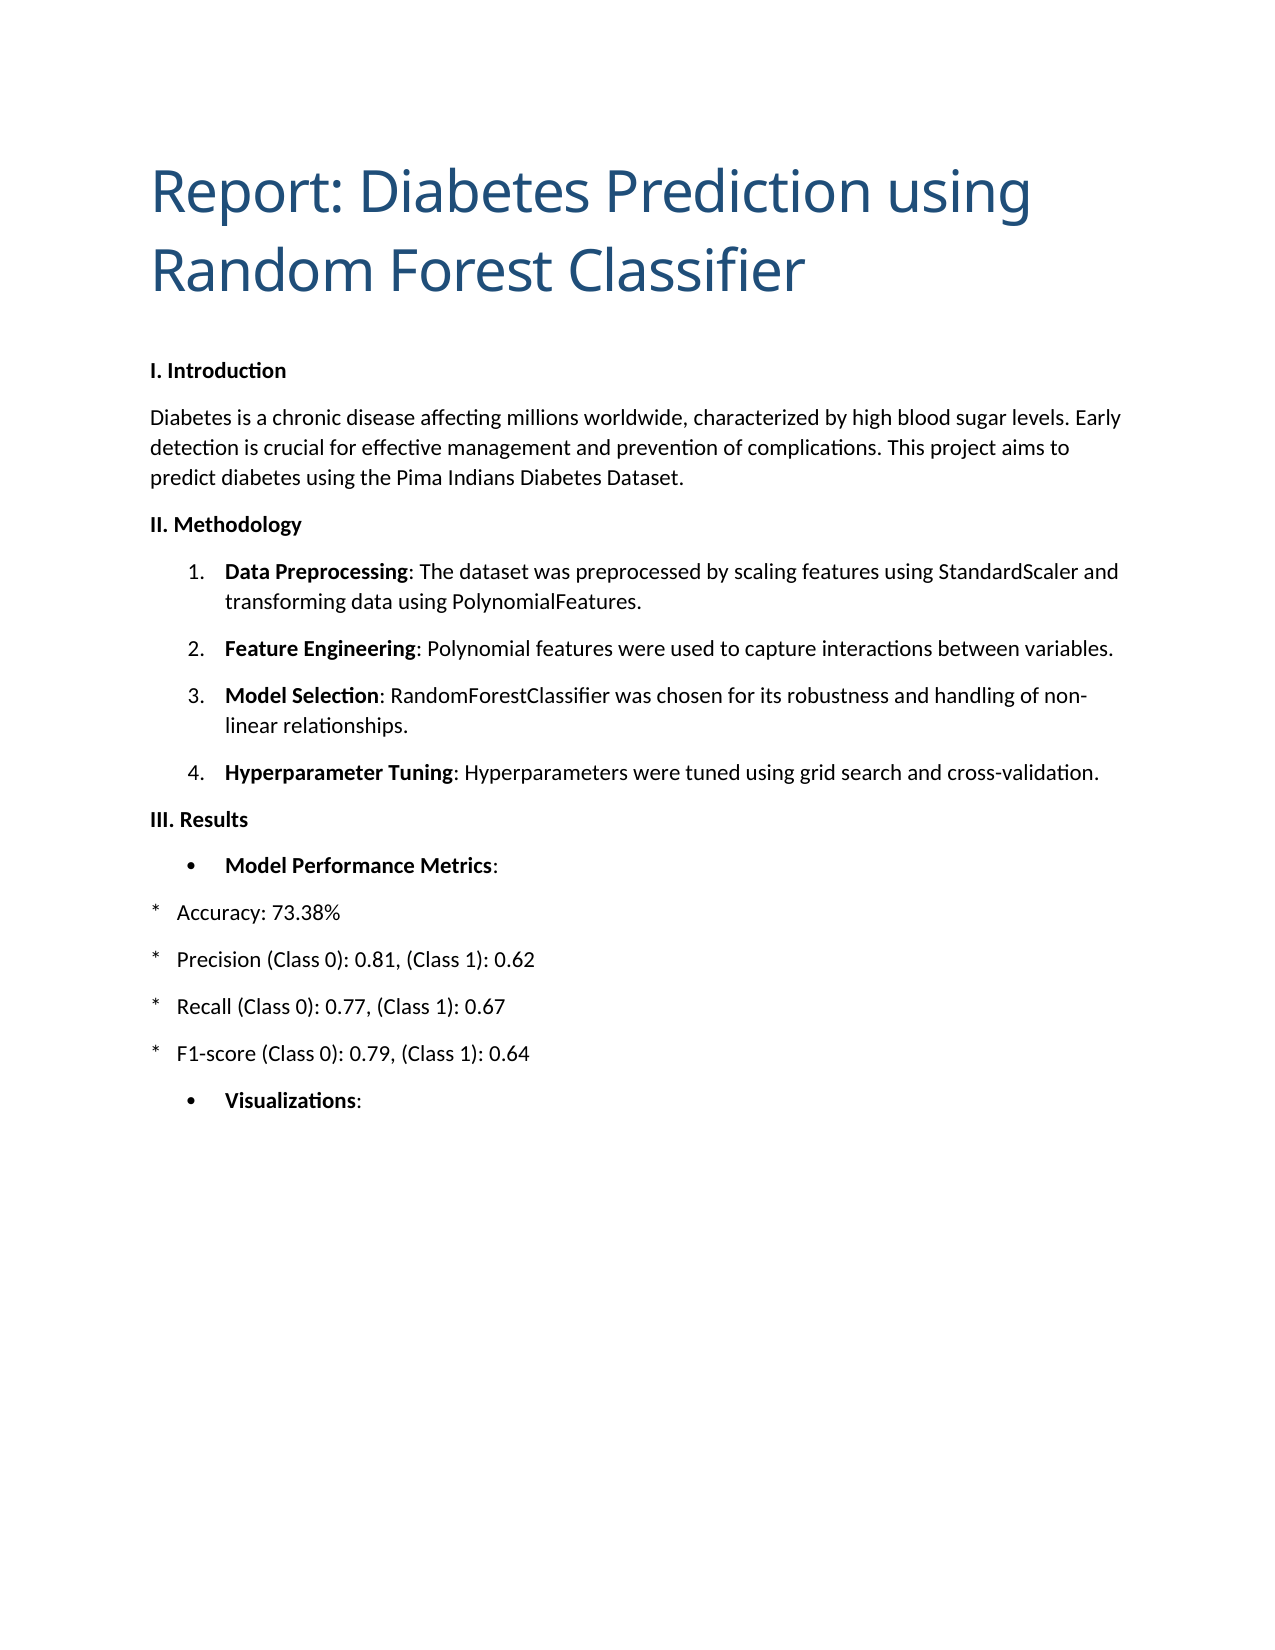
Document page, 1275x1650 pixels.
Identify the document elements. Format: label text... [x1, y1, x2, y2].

text * Recall (Class 0): 0.77, (Class 1): 0.67 [150, 992, 1125, 1020]
list Model Selection: RandomForestClassifier was chosen for its robustness and handling of non-linear relationships. [187, 681, 1125, 739]
text III. Results [150, 805, 1125, 833]
text * F1-score (Class 0): 0.79, (Class 1): 0.64 [150, 1039, 1125, 1067]
list Visualizations: [187, 1086, 1125, 1114]
list Model Performance Metrics: [187, 852, 1125, 880]
text I. Introduction [150, 356, 1125, 384]
title Report: Diabetes Prediction using Random Forest Classifier [150, 150, 1125, 309]
list Hyperparameter Tuning: Hyperparameters were tuned using grid search and cross-validation. [187, 758, 1125, 786]
list Feature Engineering: Polynomial features were used to capture interactions between variables. [187, 634, 1125, 662]
text * Precision (Class 0): 0.81, (Class 1): 0.62 [150, 945, 1125, 973]
text Diabetes is a chronic disease affecting millions worldwide, characterized by high blood sugar levels. Early detection is crucial for effective management and prevention of complications. This project aims to predict diabetes using the Pima Indians Diabetes Dataset. [150, 403, 1125, 491]
text * Accuracy: 73.38% [150, 898, 1125, 927]
list Data Preprocessing: The dataset was preprocessed by scaling features using StandardScaler and transforming data using PolynomialFeatures. [187, 557, 1125, 615]
text II. Methodology [150, 510, 1125, 538]
